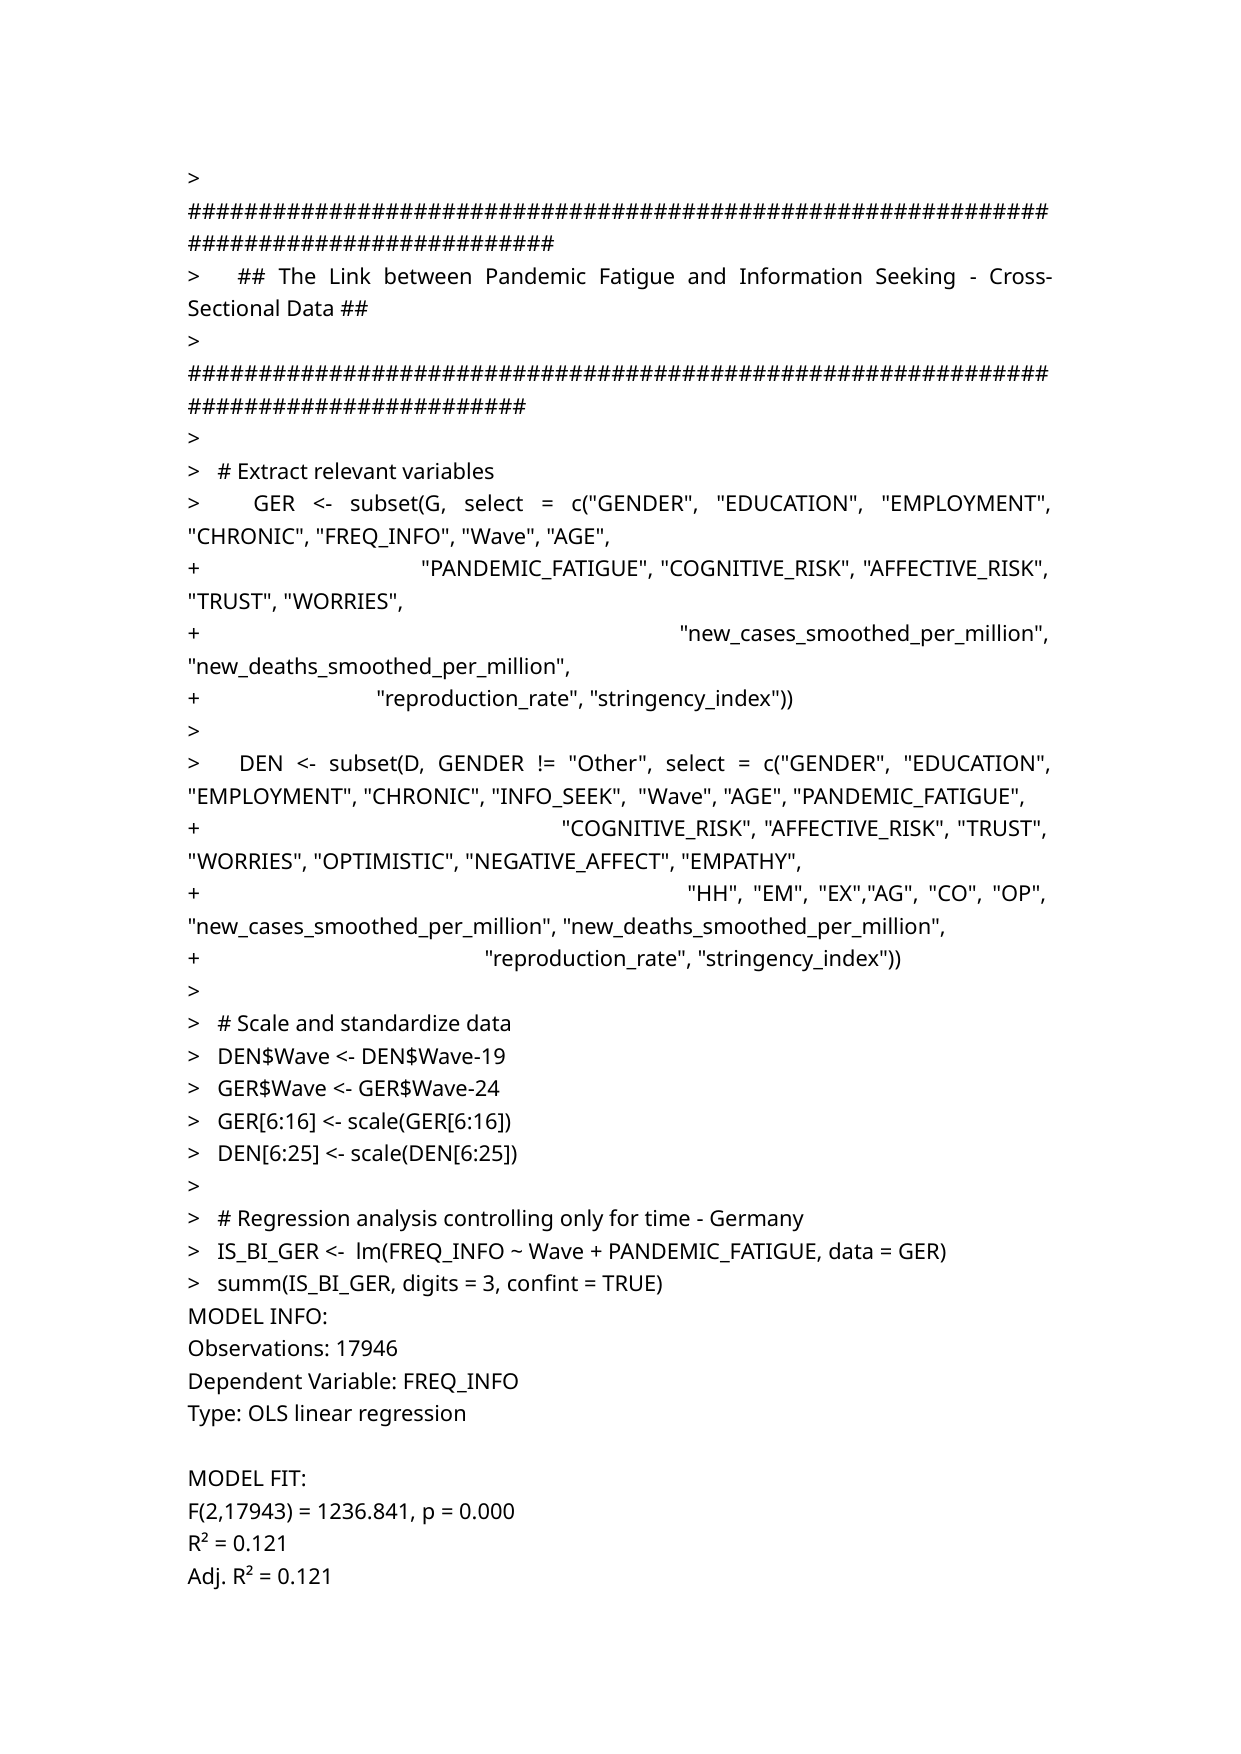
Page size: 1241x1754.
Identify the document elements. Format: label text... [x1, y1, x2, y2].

text > summ(IS_BI_GER, digits = 3, confint = TRUE) [187, 1267, 1053, 1299]
text + "COGNITIVE_RISK", "AFFECTIVE_RISK", "TRUST", "WORRIES", "OPTIMISTIC", "NEGATIVE_AFFECT", "EMPATHY", [187, 812, 1053, 877]
text + "HH", "EM", "EX","AG", "CO", "OP", "new_cases_smoothed_per_million", "new_deaths_smoothed_per_million", [187, 877, 1053, 942]
text > ####################################################################################### [187, 162, 1053, 259]
text + "new_cases_smoothed_per_million", "new_deaths_smoothed_per_million", [187, 617, 1053, 682]
text > DEN$Wave <- DEN$Wave-19 [187, 1039, 1053, 1072]
text > [187, 714, 1053, 747]
text > DEN[6:25] <- scale(DEN[6:25]) [187, 1137, 1053, 1169]
text Dependent Variable: FREQ_INFO [187, 1364, 1053, 1397]
text > [187, 1169, 1053, 1202]
text > GER$Wave <- GER$Wave-24 [187, 1072, 1053, 1104]
text > # Scale and standardize data [187, 1007, 1053, 1039]
text > ## The Link between Pandemic Fatigue and Information Seeking - Cross-Sectional Data ## [187, 259, 1053, 324]
text MODEL FIT: [187, 1462, 1053, 1494]
text > DEN <- subset(D, GENDER != "Other", select = c("GENDER", "EDUCATION", "EMPLOYMENT", "CHRONIC", "INFO_SEEK", "Wave", "AGE", "PANDEMIC_FATIGUE", [187, 747, 1053, 812]
text > ##################################################################################### [187, 324, 1053, 422]
text > IS_BI_GER <- lm(FREQ_INFO ~ Wave + PANDEMIC_FATIGUE, data = GER) [187, 1234, 1053, 1267]
text > [187, 974, 1053, 1007]
text F(2,17943) = 1236.841, p = 0.000 [187, 1494, 1053, 1527]
text Observations: 17946 [187, 1332, 1053, 1364]
text > [187, 422, 1053, 454]
text MODEL INFO: [187, 1299, 1053, 1332]
text R² = 0.121 [187, 1527, 1053, 1559]
text Adj. R² = 0.121 [187, 1559, 1053, 1592]
text + "reproduction_rate", "stringency_index")) [187, 942, 1053, 974]
text + "reproduction_rate", "stringency_index")) [187, 682, 1053, 714]
text Type: OLS linear regression [187, 1397, 1053, 1429]
text + "PANDEMIC_FATIGUE", "COGNITIVE_RISK", "AFFECTIVE_RISK", "TRUST", "WORRIES", [187, 552, 1053, 617]
text > # Extract relevant variables [187, 454, 1053, 487]
text > GER[6:16] <- scale(GER[6:16]) [187, 1104, 1053, 1137]
text > GER <- subset(G, select = c("GENDER", "EDUCATION", "EMPLOYMENT", "CHRONIC", "FREQ_INFO", "Wave", "AGE", [187, 487, 1053, 552]
text > # Regression analysis controlling only for time - Germany [187, 1202, 1053, 1234]
